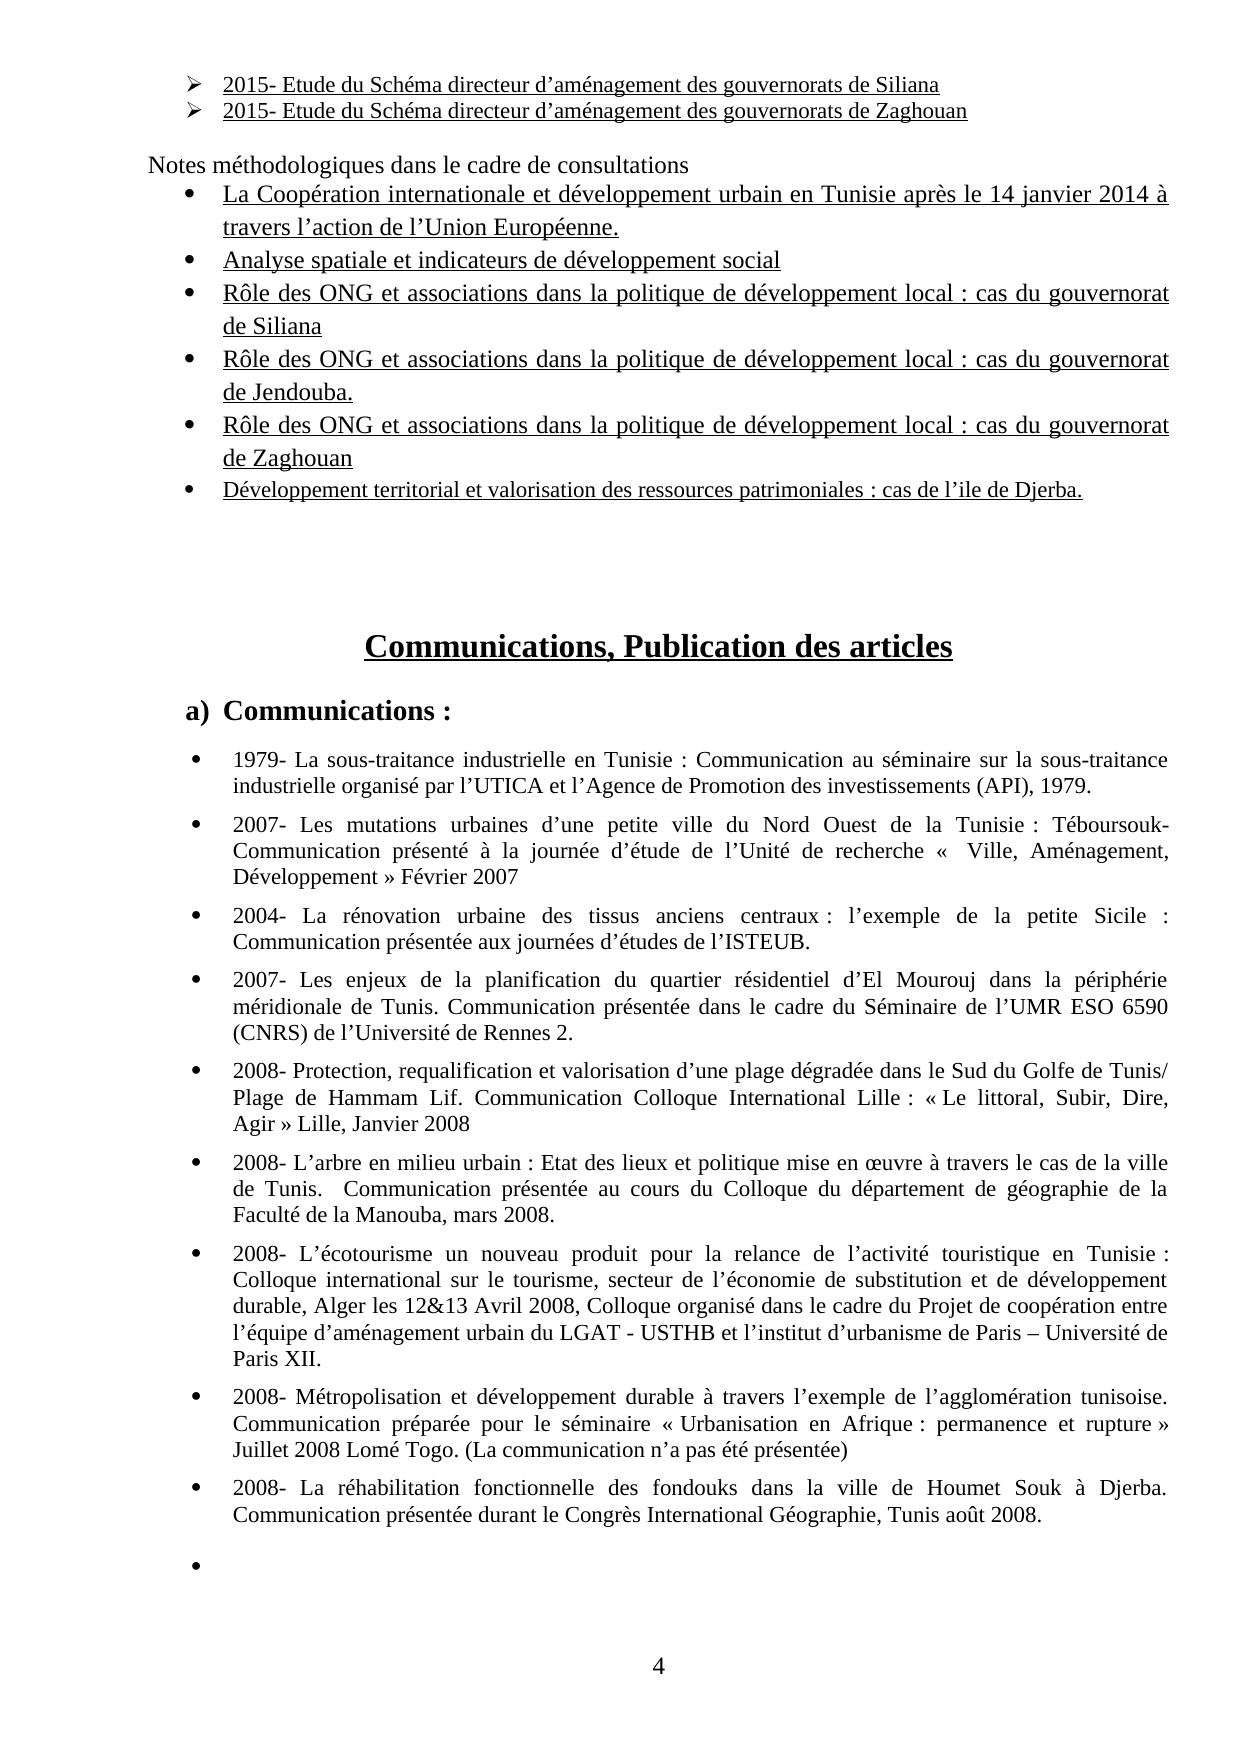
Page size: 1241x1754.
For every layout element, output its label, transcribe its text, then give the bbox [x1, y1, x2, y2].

list 1979- La sous-traitance industrielle en Tunisie : Communication au séminaire sur la sous-traitance industrielle organisé par l’UTICA et l’Agence de Promotion des investissements (API), 1979. [192, 746, 1169, 799]
list 2008- Protection, requalification et valorisation d’une plage dégradée dans le Sud du Golfe de Tunis/ Plage de Hammam Lif. Communication Colloque International Lille : « Le littoral, Subir, Dire, Agir » Lille, Janvier 2008 [192, 1057, 1169, 1137]
list 2007- Les mutations urbaines d’une petite ville du Nord Ouest de : Téboursouk- Communication présenté à la journée d’étude de l’Unité de recherche « Ville, Aménagement, Développement » Février 2007 [192, 811, 1169, 890]
text Notes méthodologiques dans le cadre de consultations [148, 150, 1169, 179]
list Rôle des ONG et associations dans la politique de développement local : cas du gouvernorat de Jendouba. [185, 344, 1169, 406]
list Analyse spatiale et indicateurs de développement social [185, 245, 1169, 273]
list 2008- Métropolisation et développement durable à travers l’exemple de l’agglomération tunisoise. Communication préparée pour le séminaire « Urbanisation en Afrique : permanence et rupture » Juillet 2008 Lomé Togo. (La communication n’a pas été présentée) [192, 1383, 1169, 1462]
list Communications : [185, 693, 1169, 727]
list 2008- La réhabilitation fonctionnelle des fondouks dans la ville de Houmet Souk à Djerba. Communication présentée durant le Congrès International Géographie, Tunis août 2008. [192, 1474, 1169, 1527]
list Rôle des ONG et associations dans la politique de développement local : cas du gouvernorat de Zaghouan [185, 410, 1169, 472]
list Développement territorial et valorisation des ressources patrimoniales : cas de l’ile de Djerba. [185, 476, 1169, 502]
list 2008- L’arbre en milieu urbain : Etat des lieux et politique mise en œuvre à travers le cas de la ville de Tunis. Communication présentée au cours du Colloque du département de géographie de de , mars 2008. [192, 1148, 1169, 1228]
list 2015- Etude du Schéma directeur d’aménagement des gouvernorats de Siliana [185, 71, 1169, 97]
list Rôle des ONG et associations dans la politique de développement local : cas du gouvernorat de Siliana [185, 278, 1169, 339]
list 2008- L’écotourisme un nouveau produit pour la relance de l’activité touristique en Tunisie : Colloque international sur le tourisme, secteur de l’économie de substitution et de développement durable, Alger les 12&13 Avril 2008, Colloque organisé dans le cadre du Projet de coopération entre l’équipe d’aménagement urbain du LGAT - USTHB et l’institut d’urbanisme de Paris – Université de Paris XII. [192, 1239, 1169, 1371]
list 2015- Etude du Schéma directeur d’aménagement des gouvernorats de Zaghouan [185, 97, 1169, 123]
list La Coopération internationale et développement urbain en Tunisie après le 14 janvier 2014 à travers l’action de l’Union Européenne. [185, 179, 1169, 240]
list 2004- La rénovation urbaine des tissus anciens centraux : l’exemple de la petite Sicile : Communication présentée aux journées d’études de l’ISTEUB. [192, 902, 1169, 954]
text Communications, Publication des articles [148, 626, 1169, 664]
list 2007- Les enjeux de la planification du quartier résidentiel d’El Mourouj dans la périphérie méridionale de Tunis. Communication présentée dans le cadre du Séminaire de l’UMR ESO 6590 (CNRS) de l’Université de Rennes 2. [192, 966, 1169, 1046]
